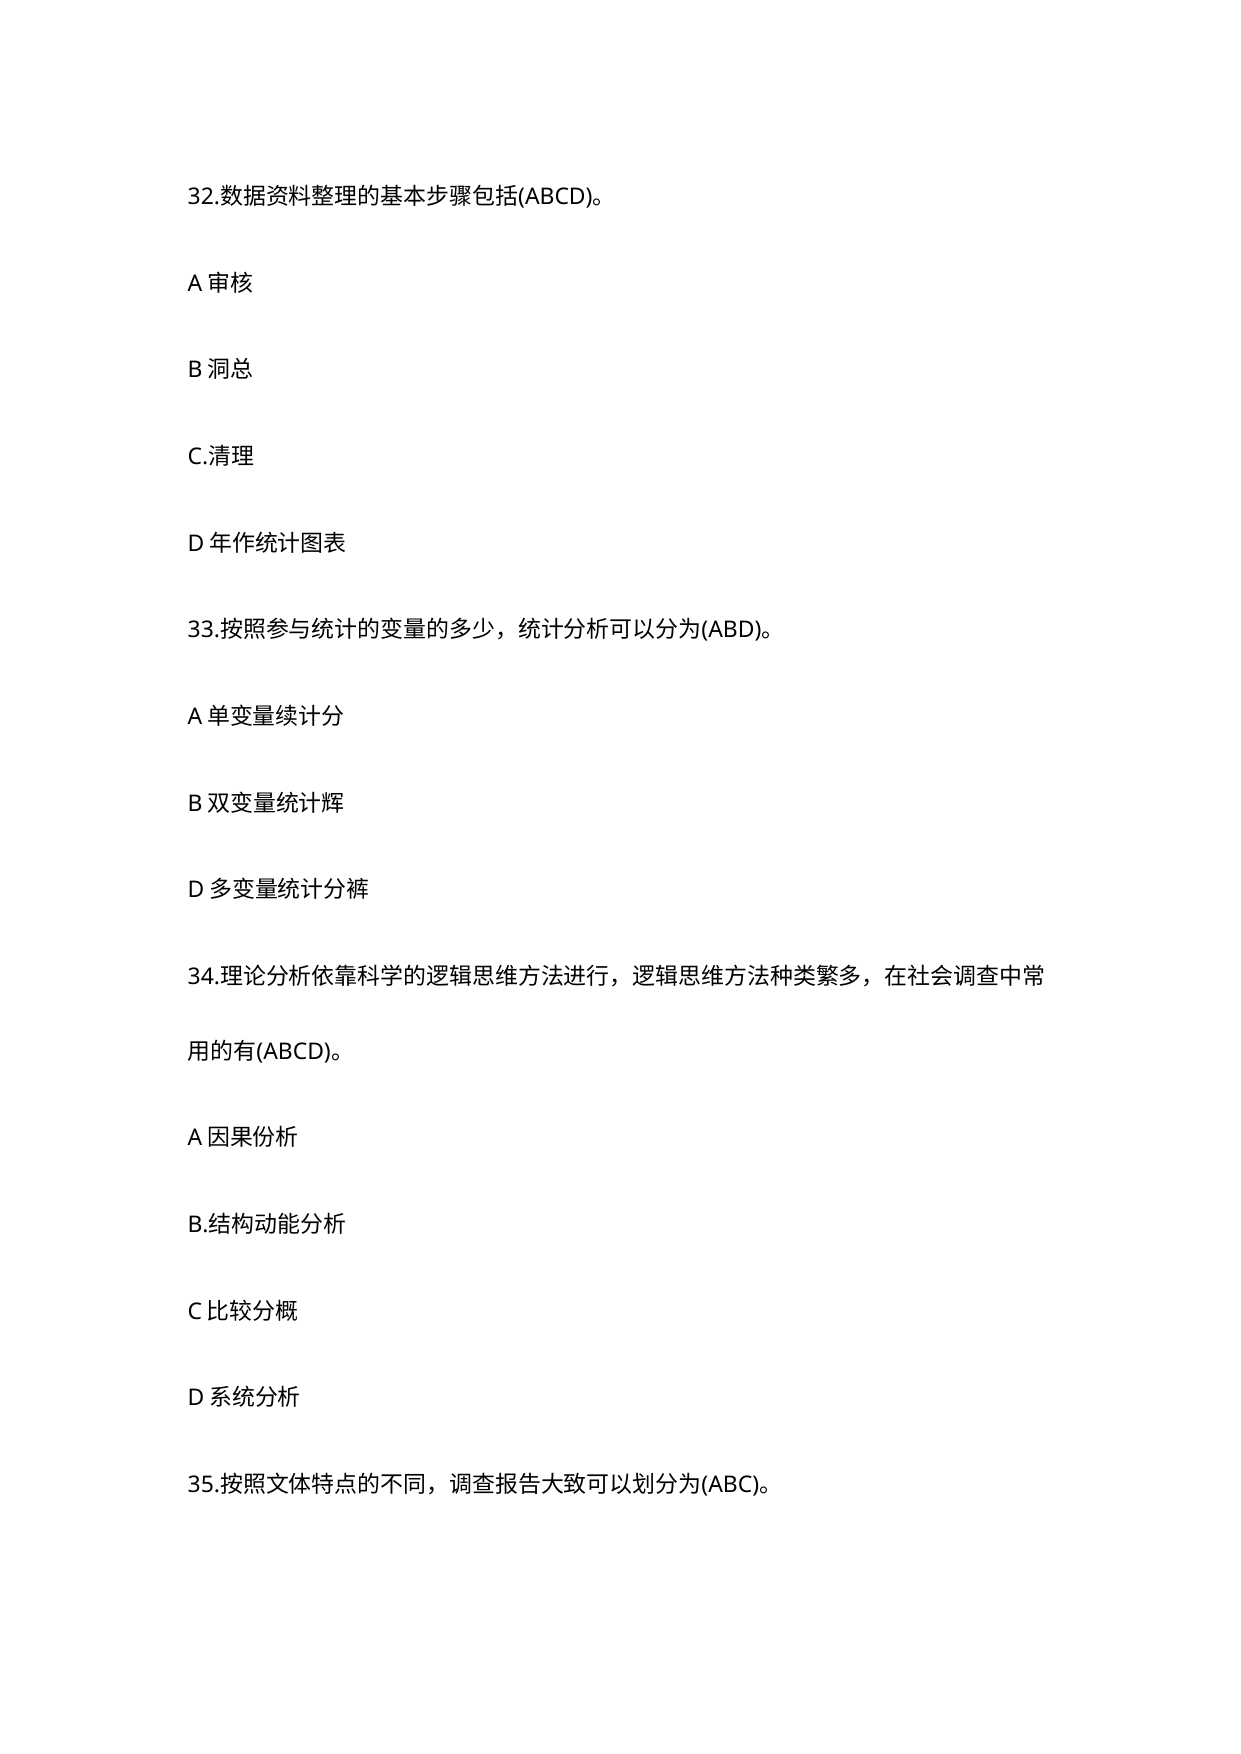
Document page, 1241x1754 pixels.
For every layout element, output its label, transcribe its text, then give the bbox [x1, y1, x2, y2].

text 32.数据资料整理的基本步骤包括(ABCD)。 [187, 162, 1053, 227]
text B洞总 [187, 335, 1053, 400]
text 33.按照参与统计的变量的多少，统计分析可以分为(ABD)。 [187, 595, 1053, 660]
text B双变量统计辉 [187, 769, 1053, 834]
text A审核 [187, 249, 1053, 314]
text D年作统计图表 [187, 509, 1053, 574]
text 35.按照文体特点的不同，调查报告大致可以划分为(ABC)。 [187, 1450, 1053, 1515]
text A因果份析 [187, 1103, 1053, 1168]
text B.结构动能分析 [187, 1190, 1053, 1255]
text A单变量续计分 [187, 682, 1053, 747]
text C.清理 [187, 422, 1053, 487]
text D系统分析 [187, 1363, 1053, 1428]
text C比较分概 [187, 1277, 1053, 1342]
text 34.理论分析依靠科学的逻辑思维方法进行，逻辑思维方法种类繁多，在社会调查中常用的有(ABCD)。 [187, 942, 1053, 1082]
text D多变量统计分裤 [187, 855, 1053, 920]
